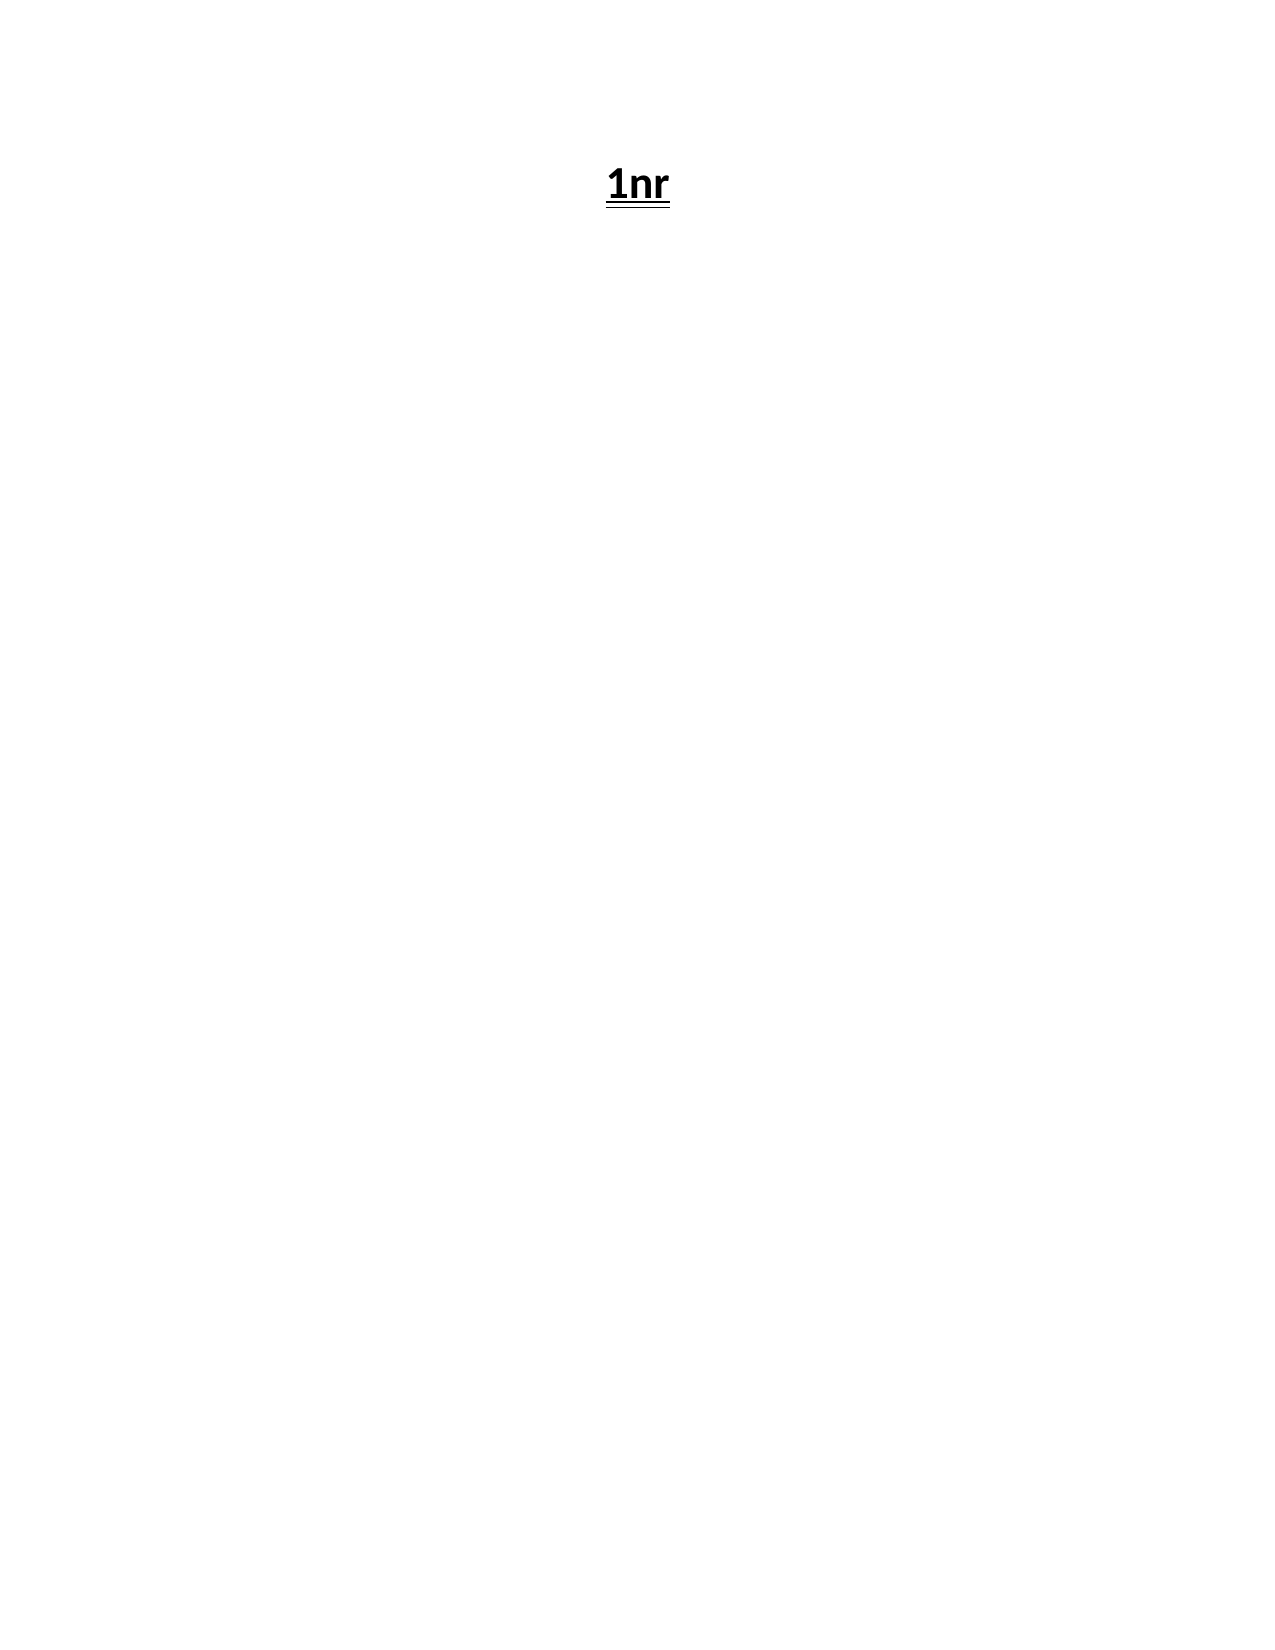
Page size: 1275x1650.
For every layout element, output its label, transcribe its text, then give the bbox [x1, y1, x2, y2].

subtitle 1nr [150, 154, 1125, 210]
